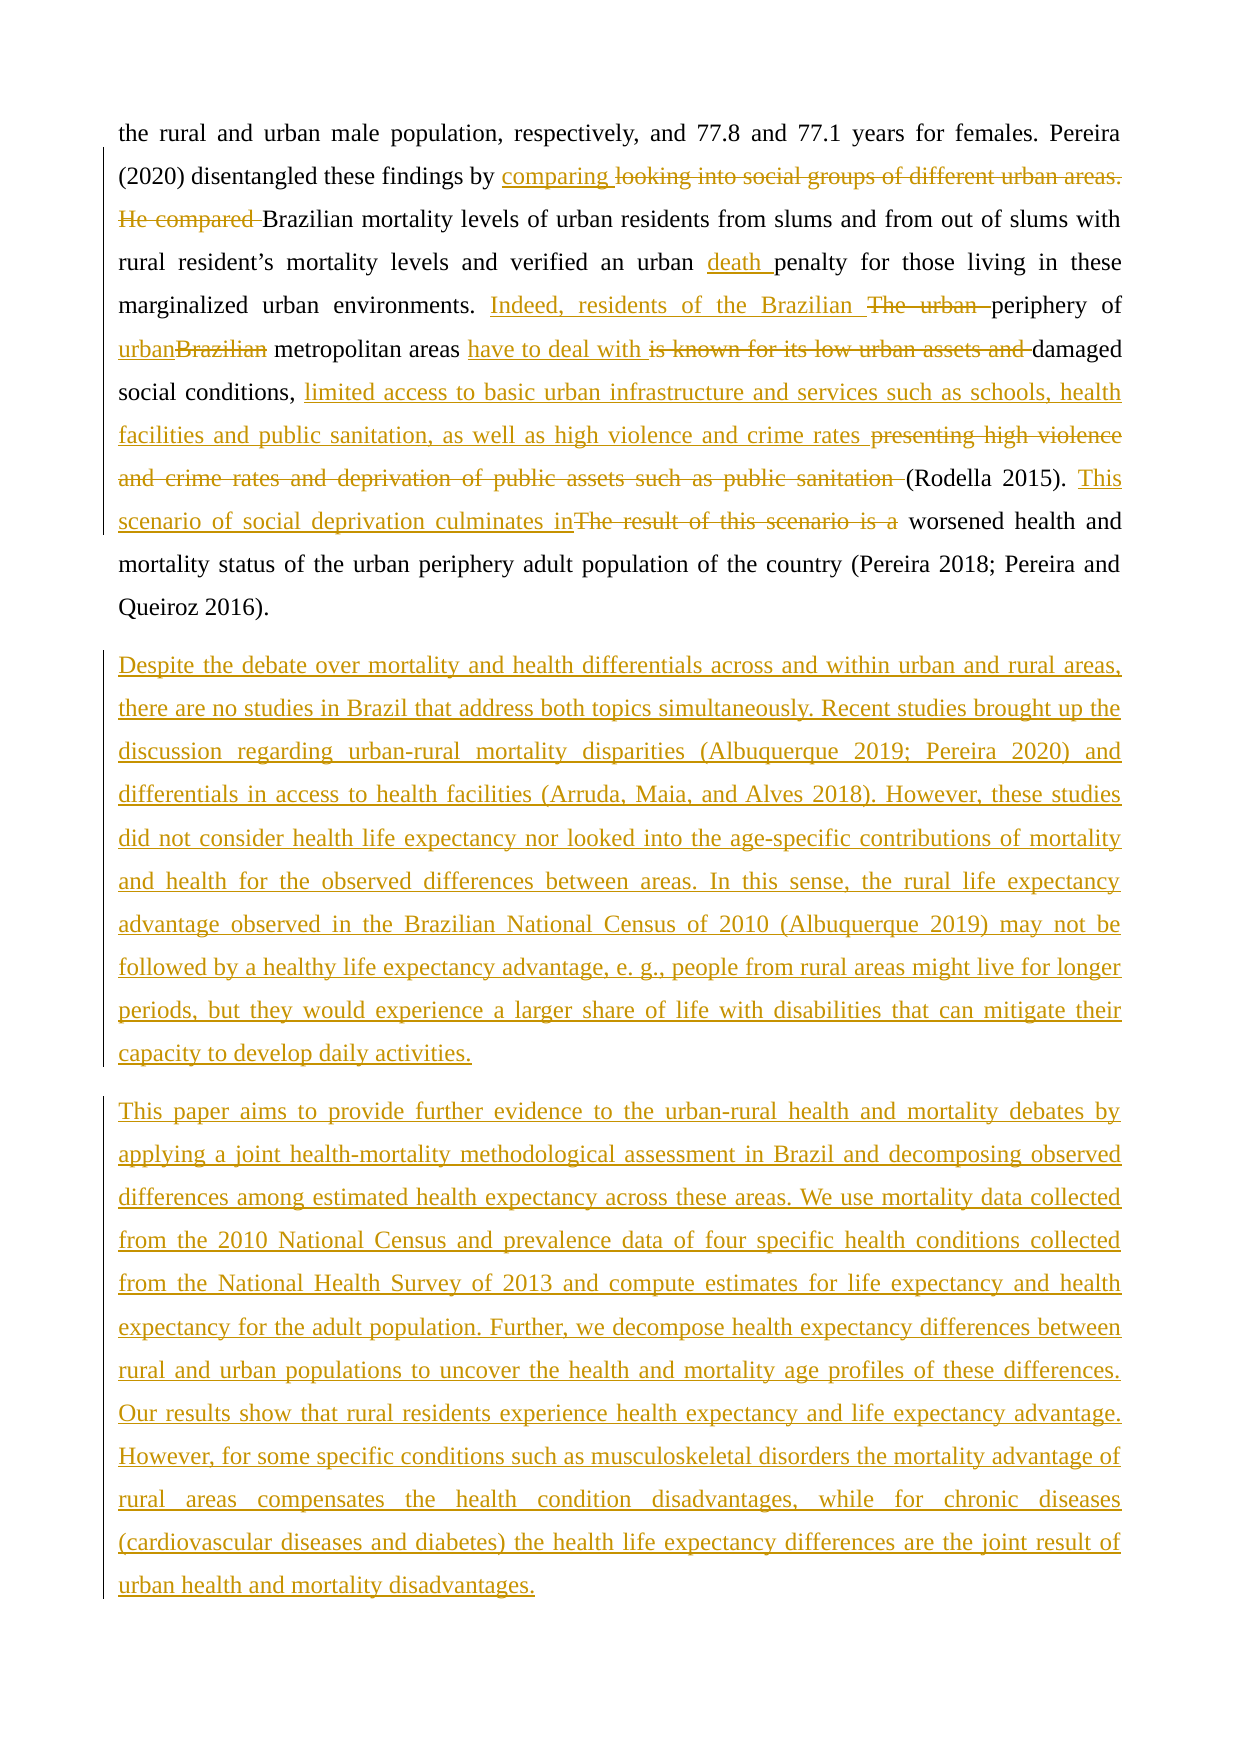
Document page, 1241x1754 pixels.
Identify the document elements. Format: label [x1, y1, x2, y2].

text [118, 118, 1122, 621]
